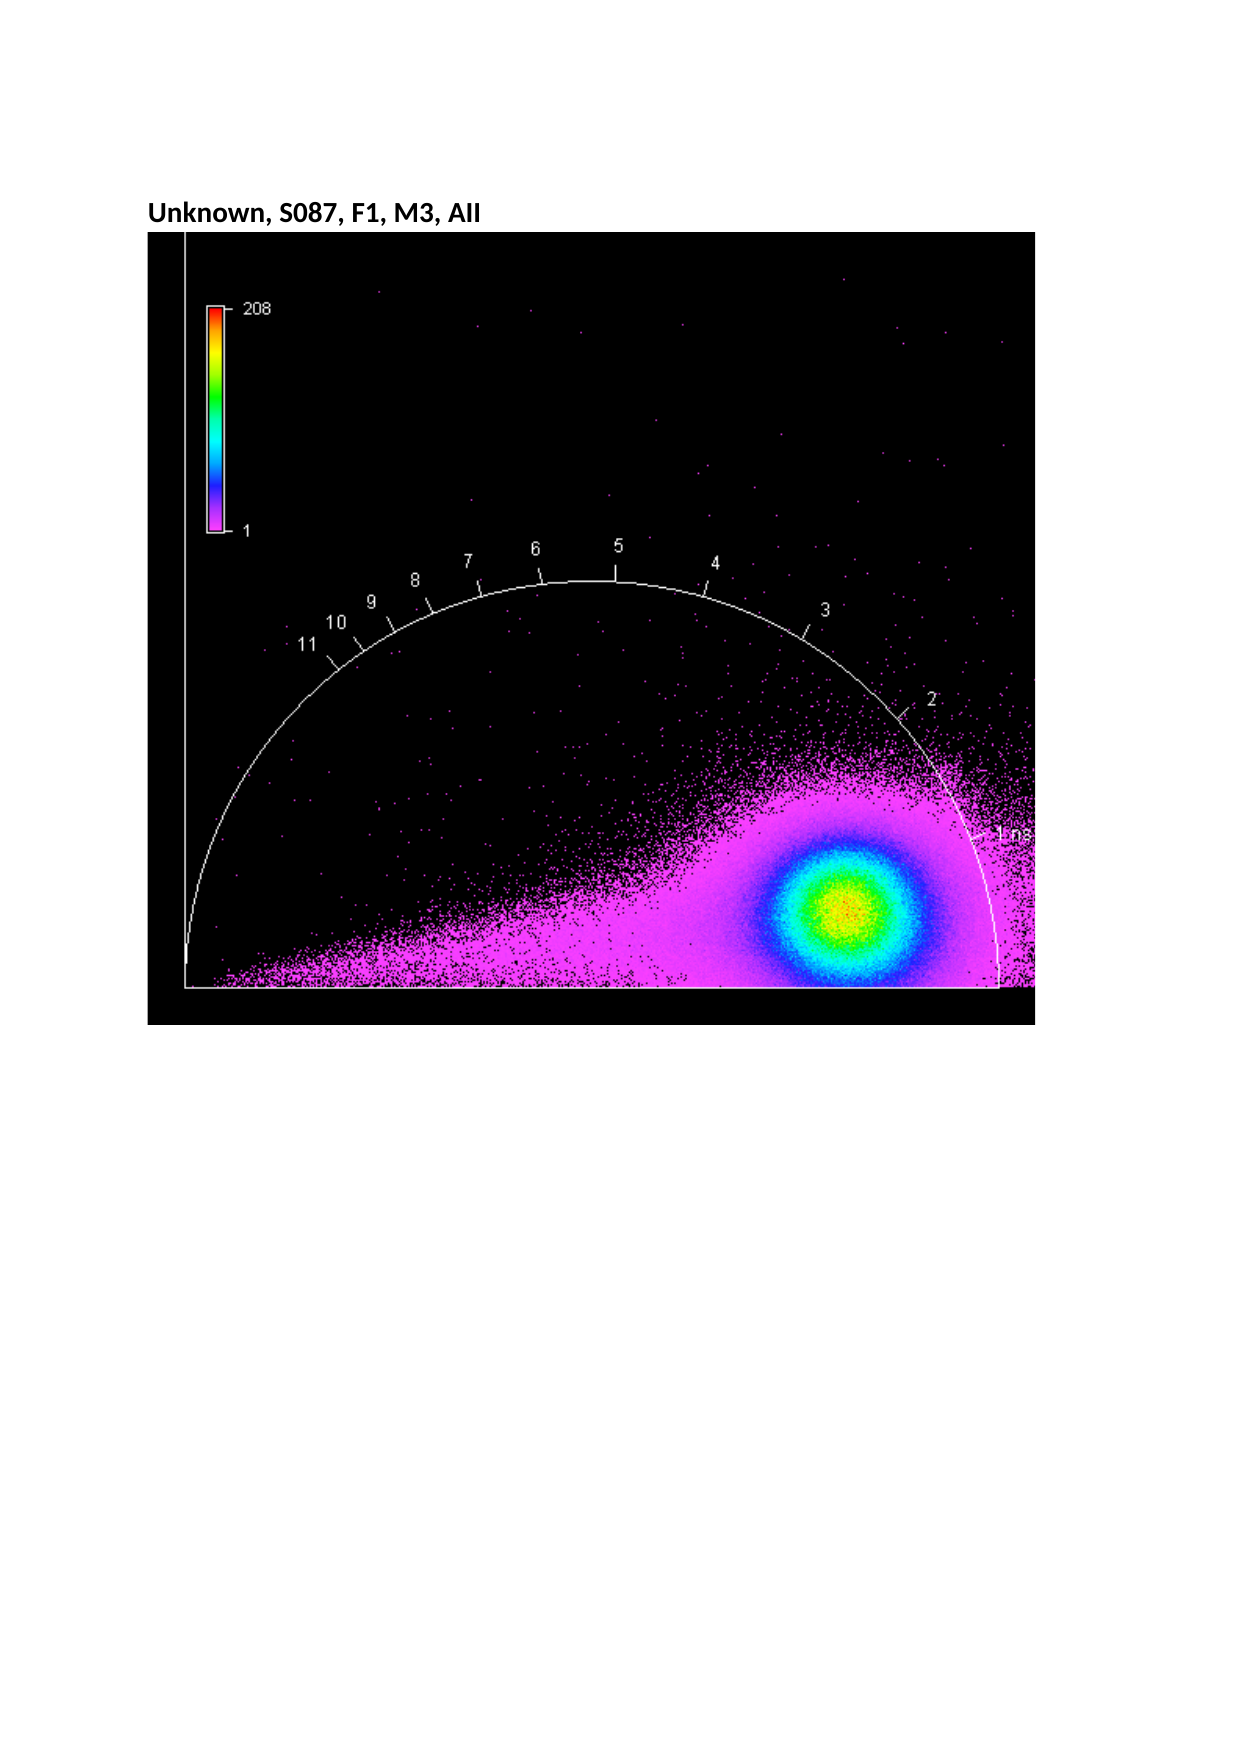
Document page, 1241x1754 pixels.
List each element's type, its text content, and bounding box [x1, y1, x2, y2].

picture [147, 232, 1035, 1025]
